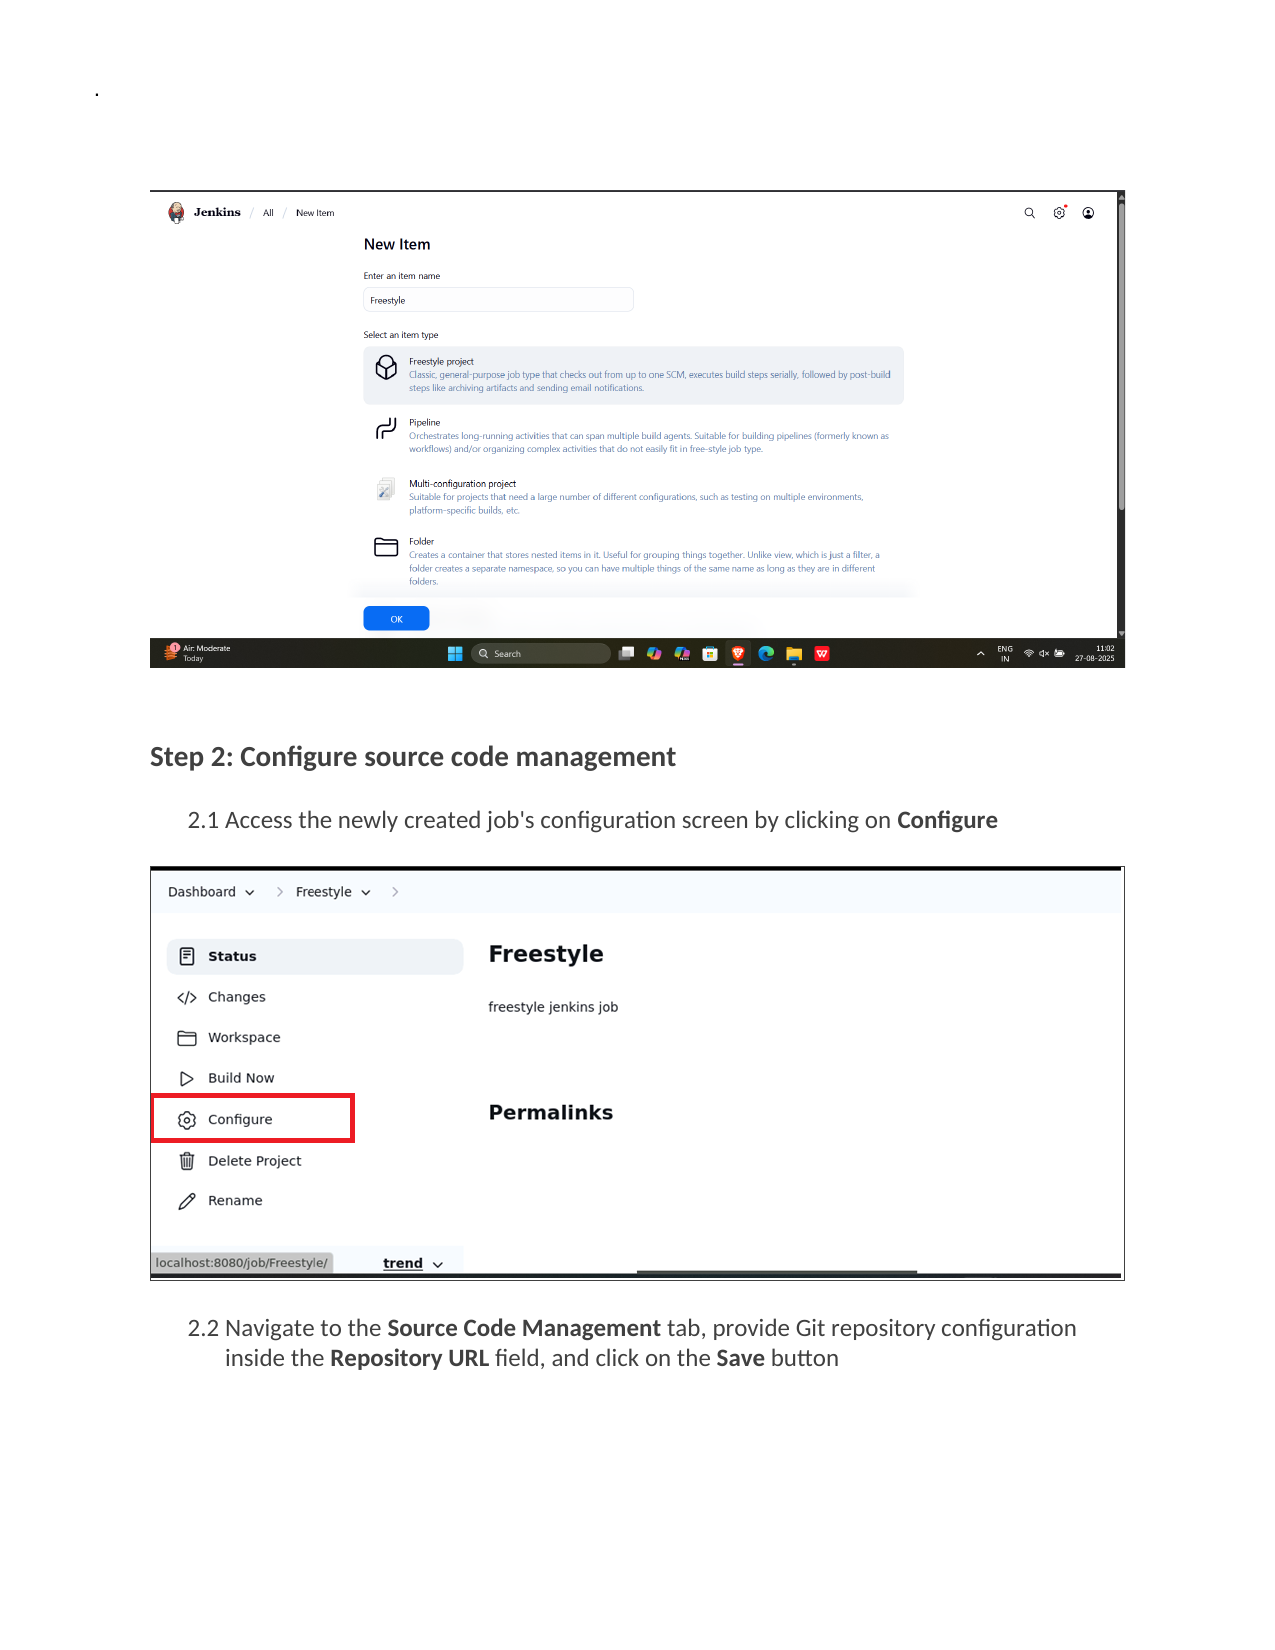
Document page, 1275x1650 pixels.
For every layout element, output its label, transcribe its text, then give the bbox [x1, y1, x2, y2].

picture [151, 867, 1124, 1280]
text Step 2: Configure source code management [150, 738, 1125, 774]
list Navigate to the Source Code Management tab, provide Git repository configuration inside the Repository URL field, and click on the Save button [187, 1312, 1125, 1373]
picture [150, 190, 1125, 668]
list Access the newly created job's configuration screen by clicking on Configure [187, 805, 1125, 835]
